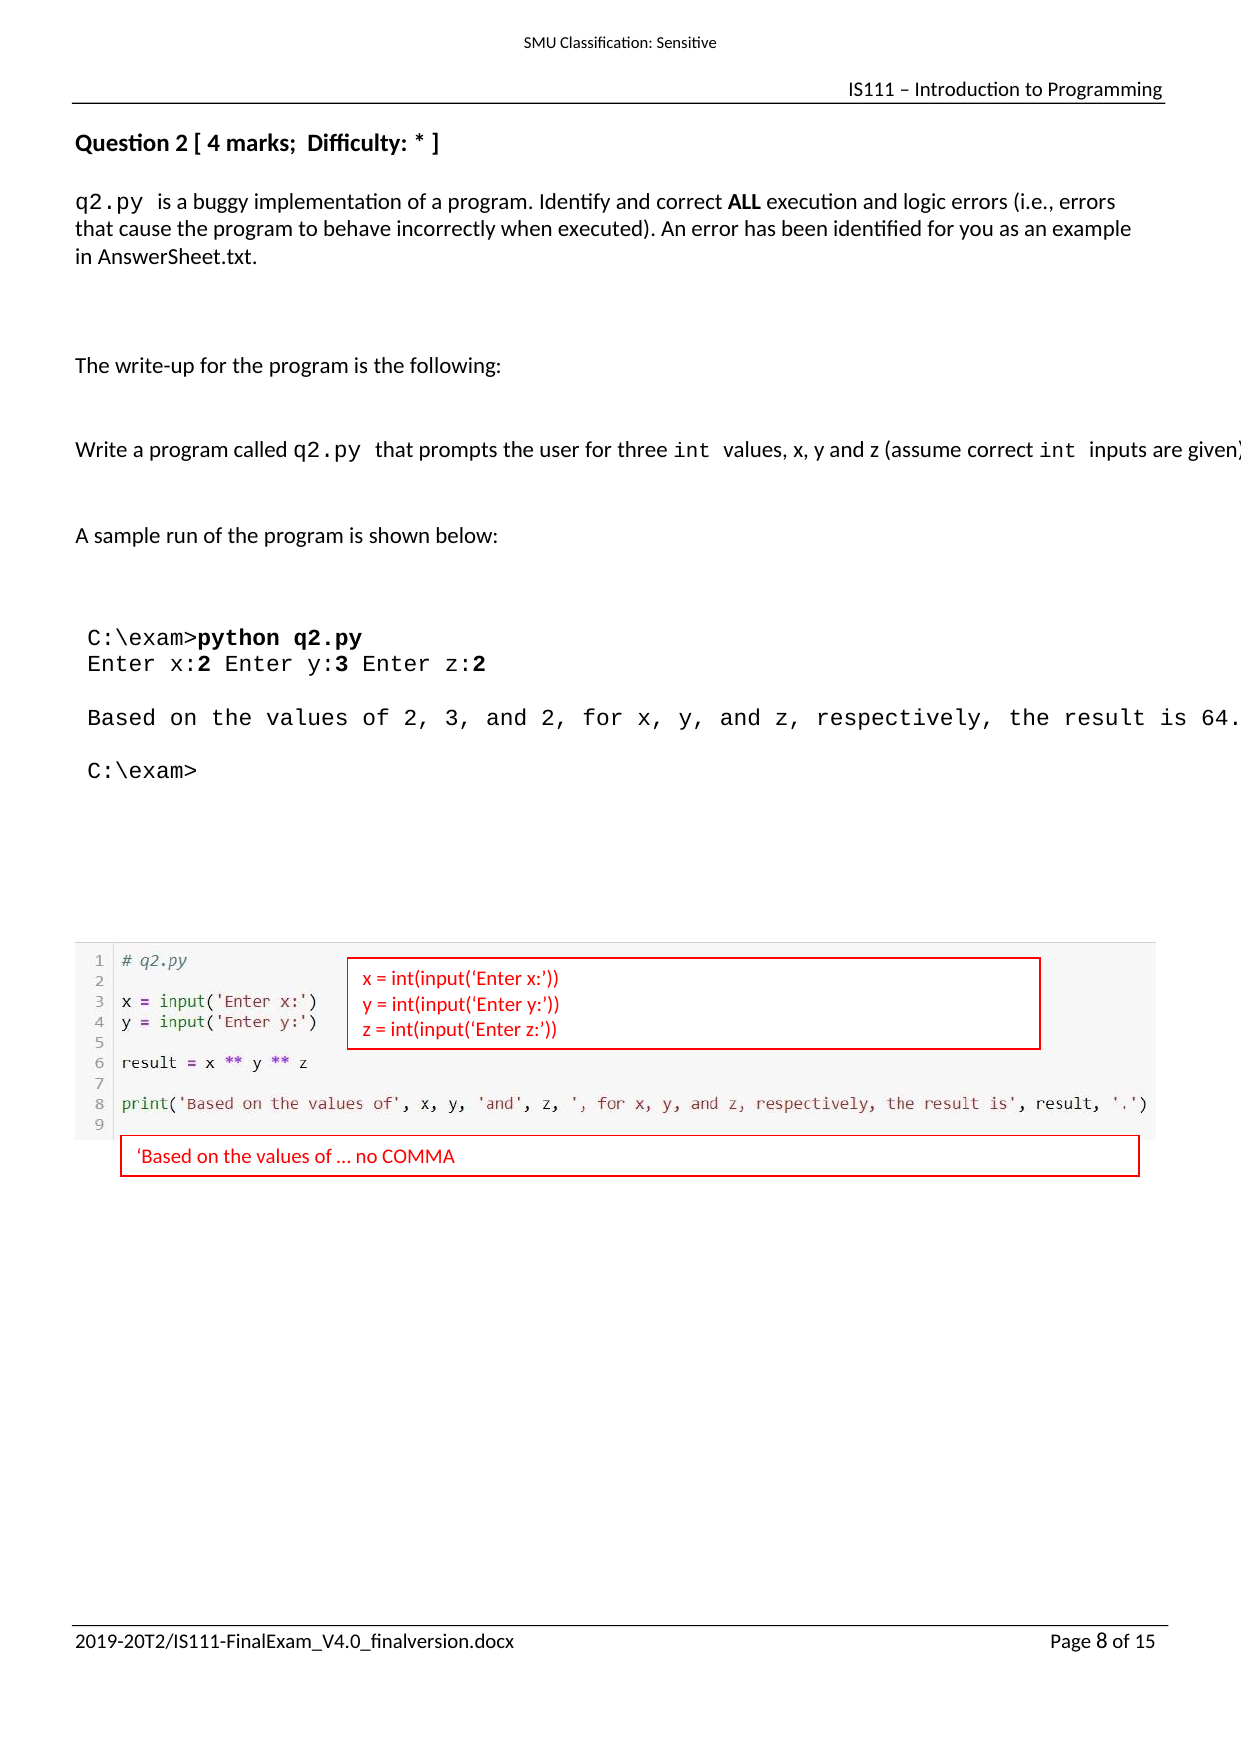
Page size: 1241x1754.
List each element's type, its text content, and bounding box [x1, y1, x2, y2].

text The write-up for the program is the following: [75, 351, 1209, 379]
text q2.py is a buggy implementation of a program. Identify and correct ALL execution and logic errors (i.e., errors that cause the program to behave incorrectly when executed). An error has been identified for you as an example in AnswerSheet.txt. [75, 187, 1154, 270]
picture [75, 942, 1156, 1140]
subtitle Question 2 [ 4 marks; Difficulty: * ] [75, 127, 1209, 157]
